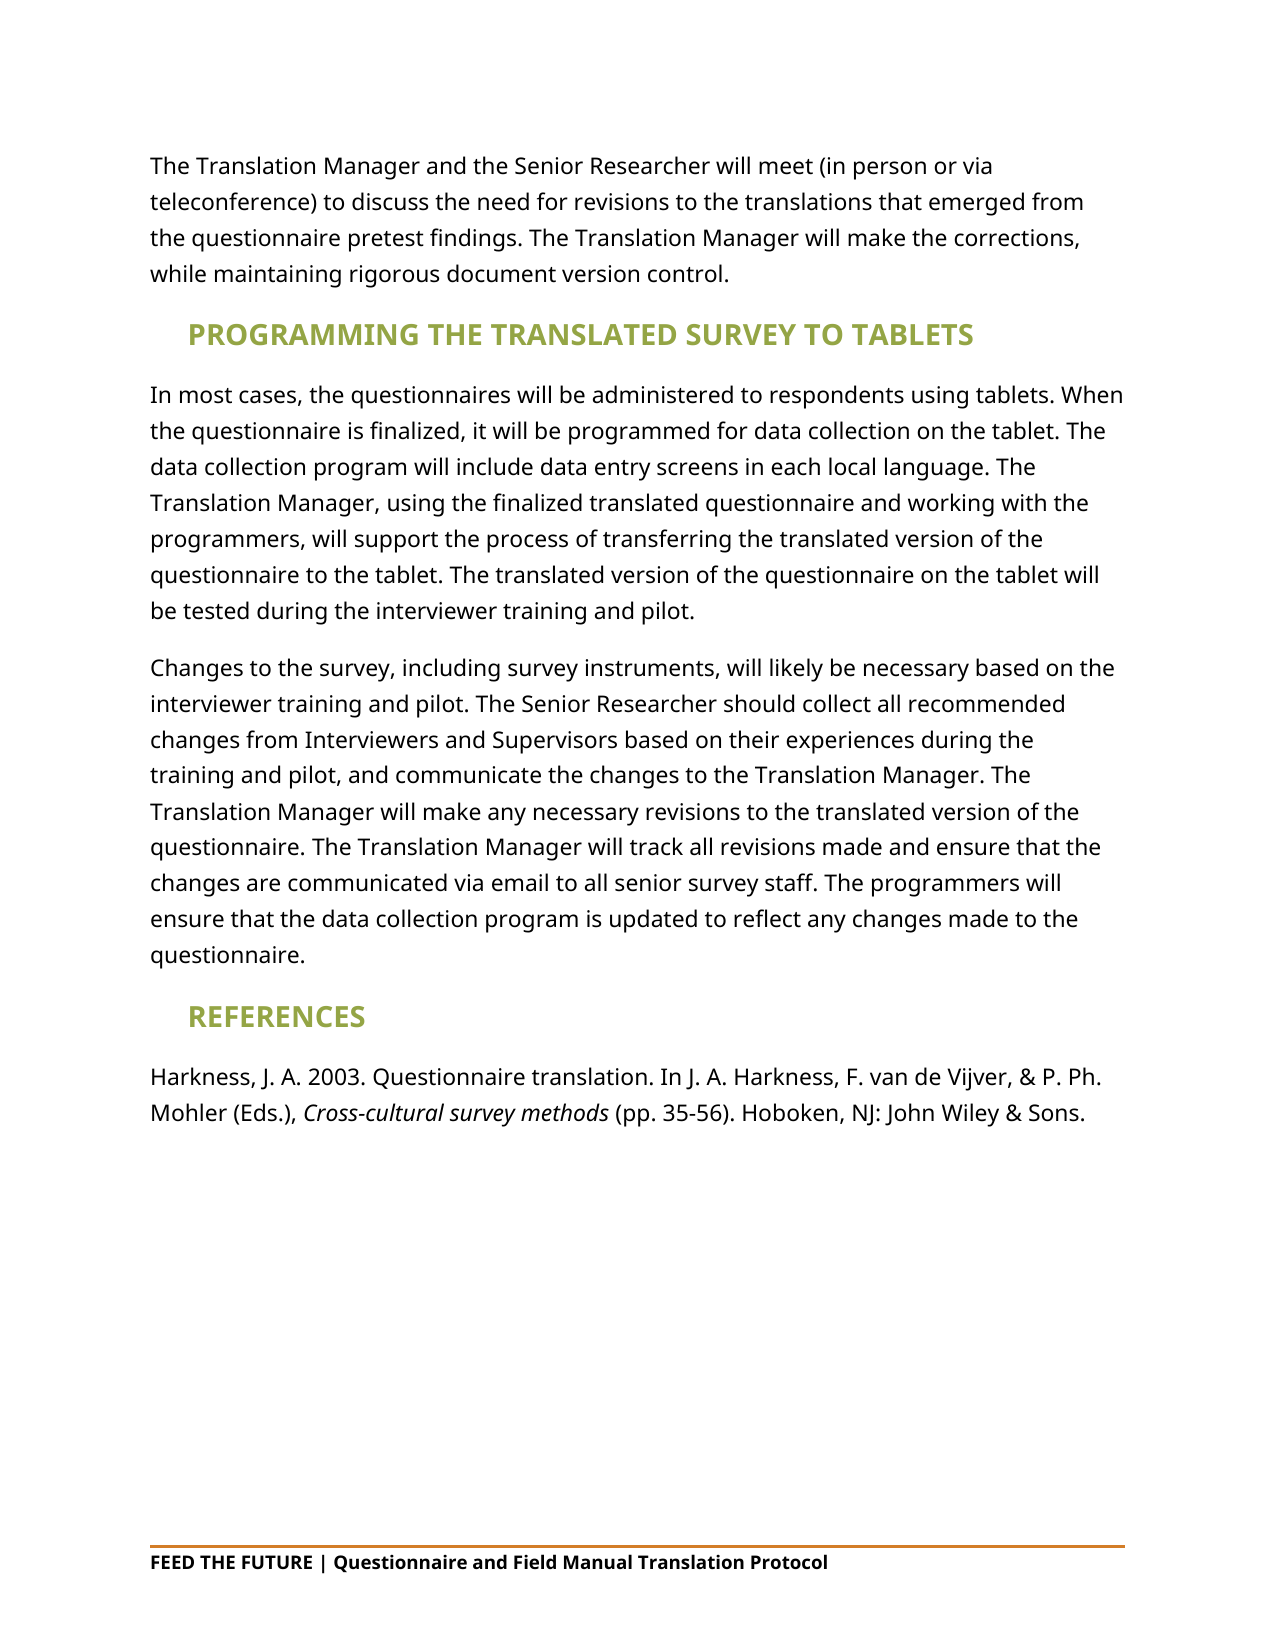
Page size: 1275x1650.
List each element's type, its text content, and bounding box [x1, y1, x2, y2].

text Changes to the survey, including survey instruments, will likely be necessary based on the interviewer training and pilot. The Senior Researcher should collect all recommended changes from Interviewers and Supervisors based on their experiences during the training and pilot, and communicate the changes to the Translation Manager. The Translation Manager will make any necessary revisions to the translated version of the questionnaire. The Translation Manager will track all revisions made and ensure that the changes are communicated via email to all senior survey staff. The programmers will ensure that the data collection program is updated to reflect any changes made to the questionnaire. [150, 652, 1125, 970]
text The Translation Manager and the Senior Researcher will meet (in person or via teleconference) to discuss the need for revisions to the translations that emerged from the questionnaire pretest findings. The Translation Manager will make the corrections, while maintaining rigorous document version control. [150, 150, 1125, 289]
text In most cases, the questionnaires will be administered to respondents using tablets. When the questionnaire is finalized, it will be programmed for data collection on the tablet. The data collection program will include data entry screens in each local language. The Translation Manager, using the finalized translated questionnaire and working with the programmers, will support the process of transferring the translated version of the questionnaire to the tablet. The translated version of the questionnaire on the tablet will be tested during the interviewer training and pilot. [150, 379, 1125, 626]
subtitle Programming the translated survey to tablets [187, 314, 1125, 354]
text Harkness, J. A. 2003. Questionnaire translation. In J. A. Harkness, F. van de Vijver, & P. Ph. Mohler (Eds.), Cross-cultural survey methods (pp. 35-56). Hoboken, NJ: John Wiley & Sons. [150, 1061, 1125, 1128]
subtitle References [187, 996, 1125, 1036]
